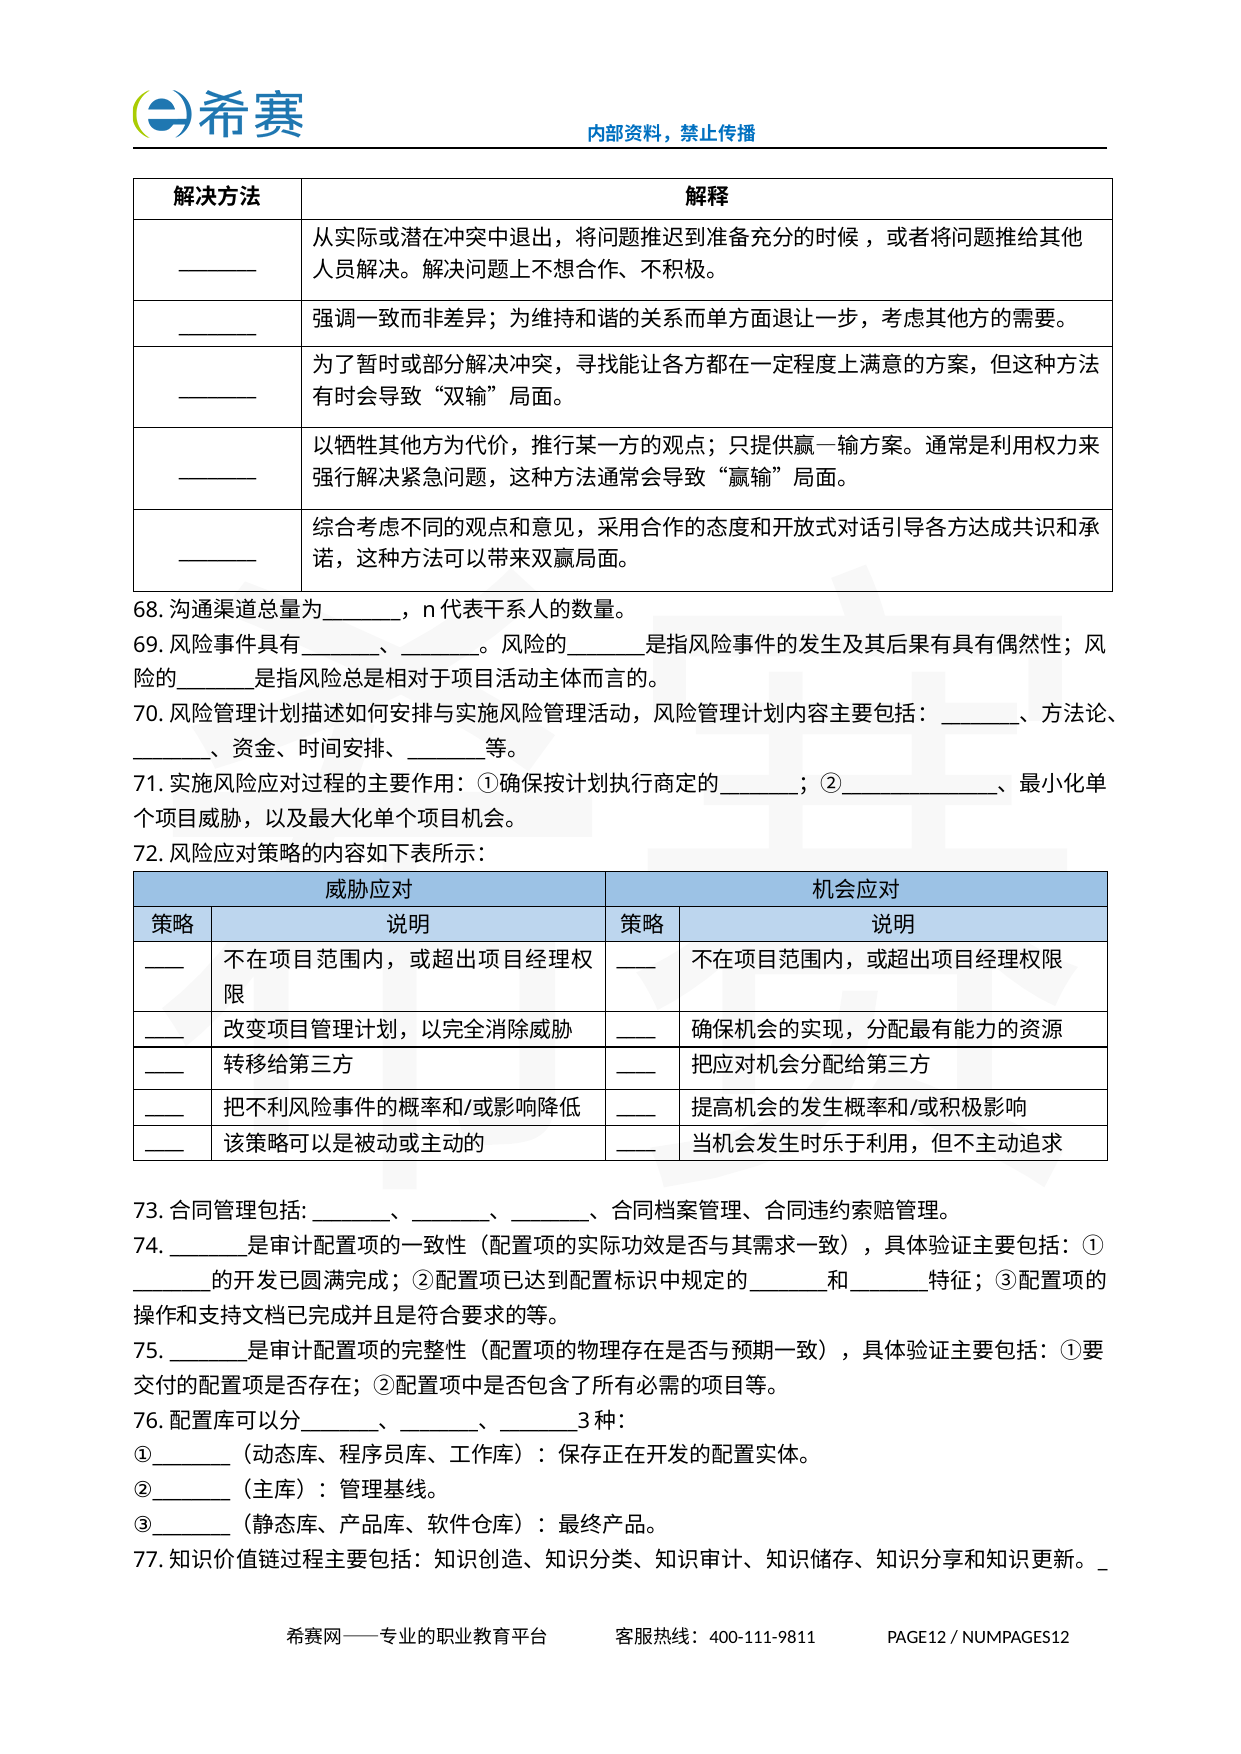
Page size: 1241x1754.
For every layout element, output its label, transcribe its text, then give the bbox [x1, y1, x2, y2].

table_cell 以牺牲其他方为代价，推行某一方的观点；只提供赢—输方案。通常是利用权力来强行解决紧急问题，这种方法通常会导致“赢输”局面。 [302, 428, 1112, 508]
table_cell ____ [134, 942, 211, 1011]
table_cell 说明 [680, 907, 1107, 941]
list 风险应对策略的内容如下表所示： [133, 836, 1107, 868]
table_header 解决方法 [134, 179, 301, 219]
table_cell ____ [606, 942, 679, 1011]
table_cell ____ [606, 1090, 679, 1124]
table_cell ____ [606, 1126, 679, 1160]
table_header 解释 [302, 179, 1112, 219]
table_cell 不在项目范围内，或超出项目经理权限 [212, 942, 605, 1011]
table_cell ________ [134, 347, 301, 427]
table_cell 策略 [606, 907, 679, 941]
list ________是审计配置项的一致性（配置项的实际功效是否与其需求一致），具体验证主要包括：①________的开发已圆满完成；②配置项已达到配置标识中规定的________和________特征；③配置项的操作和支持文档已完成并且是符合要求的等。 [133, 1228, 1107, 1330]
table_cell ____ [134, 1090, 211, 1124]
list 配置库可以分________、________、________3种： [133, 1403, 1107, 1434]
text ②________（主库）：管理基线。 [133, 1472, 1107, 1504]
table_cell 改变项目管理计划，以完全消除威胁 [212, 1012, 605, 1046]
table_cell 强调一致而非差异；为维持和谐的关系而单方面退让一步，考虑其他方的需要。 [302, 301, 1112, 346]
text ①________（动态库、程序员库、工作库）：保存正在开发的配置实体。 [133, 1437, 1107, 1469]
list 沟通渠道总量为________，n代表干系人的数量。 [133, 592, 1107, 623]
table_cell 策略 [134, 907, 211, 941]
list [133, 1542, 1107, 1574]
picture [132, 88, 303, 140]
table_cell ____ [134, 1048, 211, 1089]
table_cell 转移给第三方 [212, 1048, 605, 1089]
table_cell ____ [134, 1012, 211, 1046]
table_cell 把应对机会分配给第三方 [680, 1048, 1107, 1089]
list ________是审计配置项的完整性（配置项的物理存在是否与预期一致），具体验证主要包括：①要交付的配置项是否存在；②配置项中是否包含了所有必需的项目等。 [133, 1333, 1107, 1399]
table_cell 确保机会的实现，分配最有能力的资源 [680, 1012, 1107, 1046]
table_header 威胁应对 [134, 872, 605, 906]
table_cell ________ [134, 510, 301, 591]
list 合同管理包括: ________、________、________、合同档案管理、合同违约索赔管理。 [133, 1193, 1107, 1225]
table_cell ____ [606, 1012, 679, 1046]
table_cell ____ [606, 1048, 679, 1089]
list 风险管理计划描述如何安排与实施风险管理活动，风险管理计划内容主要包括：________、方法论、________、资金、时间安排、________等。 [133, 696, 1107, 763]
table_cell ____ [134, 1126, 211, 1160]
table_header 机会应对 [606, 872, 1107, 906]
table_cell ________ [134, 301, 301, 346]
table_cell 提高机会的发生概率和/或积极影响 [680, 1090, 1107, 1124]
table_cell ________ [134, 220, 301, 300]
text ③________（静态库、产品库、软件仓库）：最终产品。 [133, 1507, 1107, 1539]
table_cell 当机会发生时乐于利用，但不主动追求 [680, 1126, 1107, 1160]
table_cell ________ [134, 428, 301, 508]
table_cell 把不利风险事件的概率和/或影响降低 [212, 1090, 605, 1124]
table_cell 综合考虑不同的观点和意见，采用合作的态度和开放式对话引导各方达成共识和承诺，这种方法可以带来双赢局面。 [302, 510, 1112, 591]
table_cell 不在项目范围内，或超出项目经理权限 [680, 942, 1107, 1011]
table_cell 从实际或潜在冲突中退出，将问题推迟到准备充分的时候 ，或者将问题推给其他人员解决。解决问题上不想合作、不积极。 [302, 220, 1112, 300]
table_cell 说明 [212, 907, 605, 941]
list 实施风险应对过程的主要作用：①确保按计划执行商定的________；②________________、最小化单个项目威胁，以及最大化单个项目机会。 [133, 766, 1107, 833]
list 风险事件具有________、________。风险的________是指风险事件的发生及其后果有具有偶然性；风险的________是指风险总是相对于项目活动主体而言的。 [133, 627, 1107, 693]
table_cell 该策略可以是被动或主动的 [212, 1126, 605, 1160]
table_cell 为了暂时或部分解决冲突，寻找能让各方都在一定程度上满意的方案，但这种方法有时会导致“双输”局面。 [302, 347, 1112, 427]
